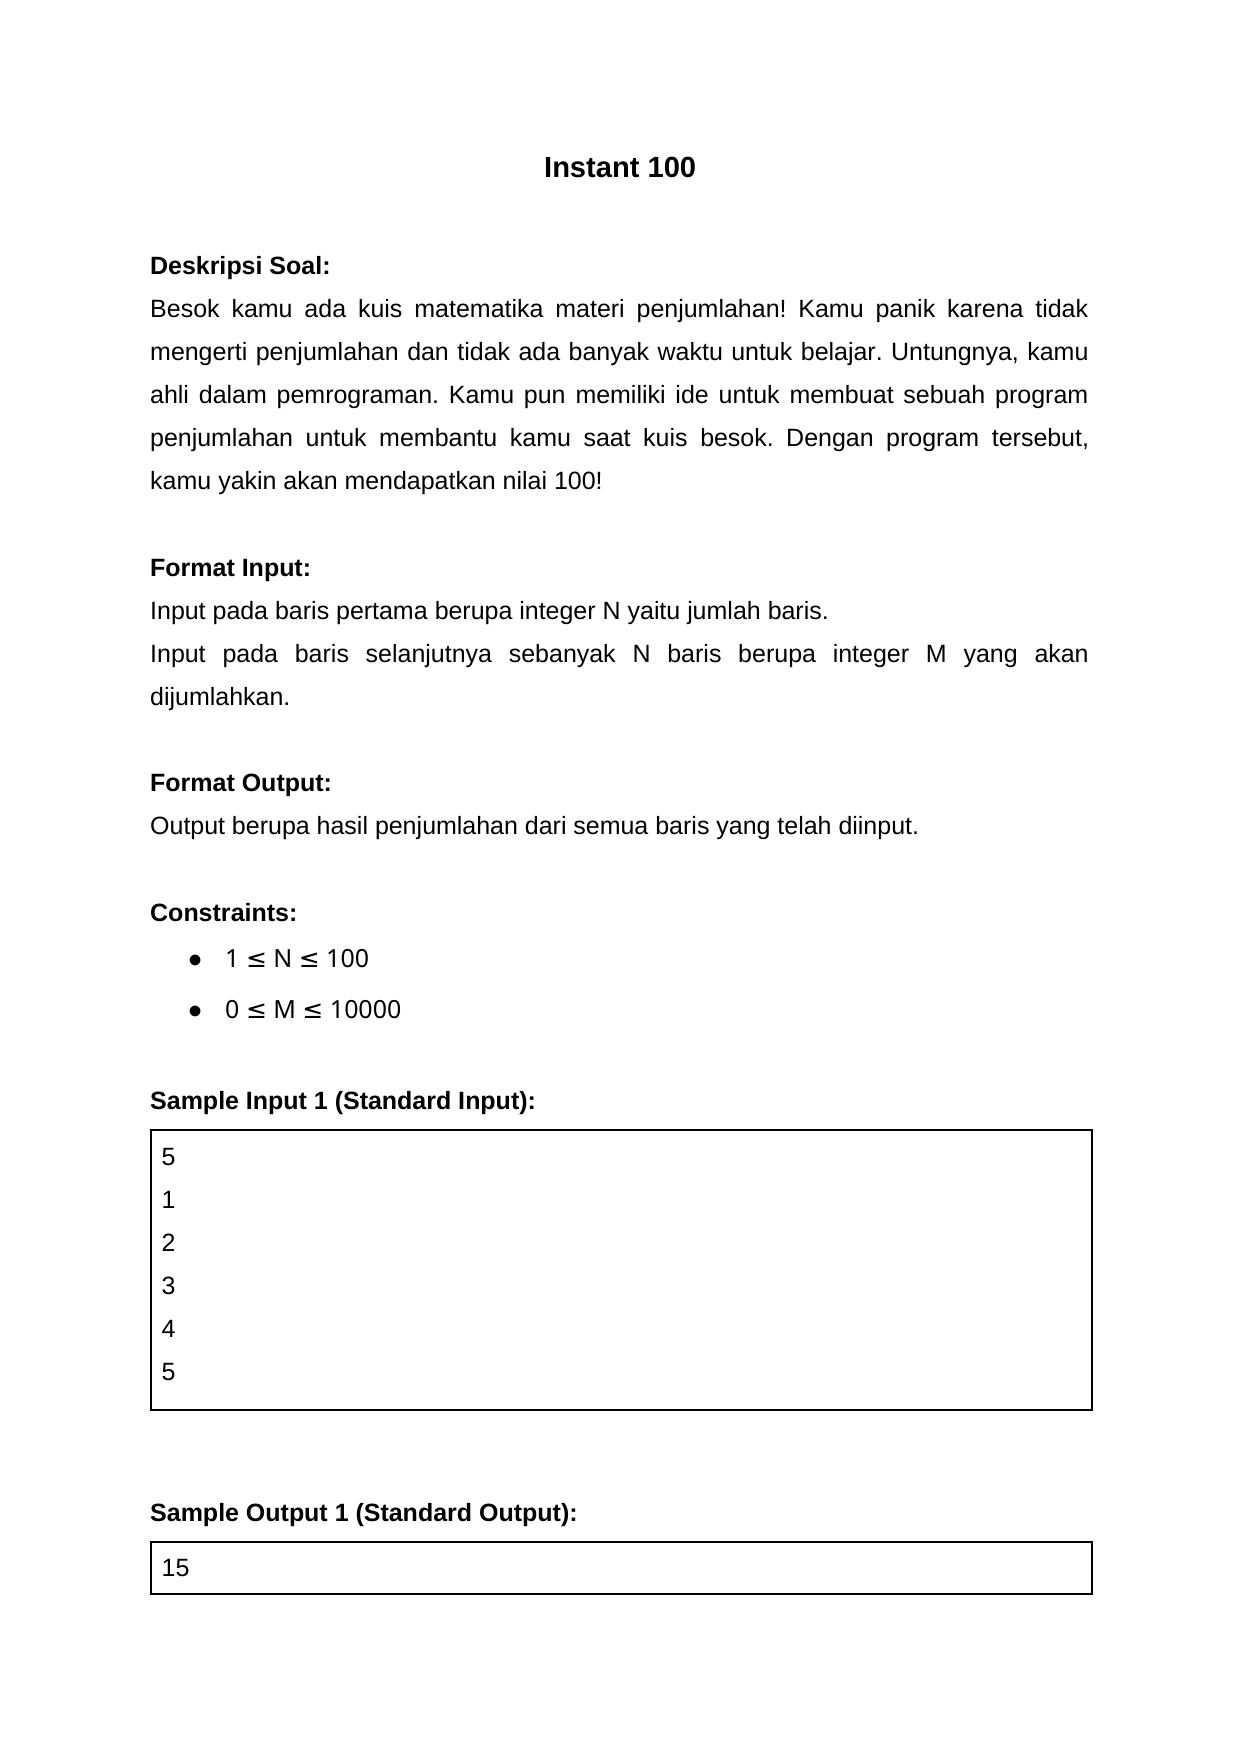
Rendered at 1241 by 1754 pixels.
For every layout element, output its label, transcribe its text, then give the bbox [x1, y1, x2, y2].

table_header 5 1 2 3 4 5 [152, 1131, 1091, 1409]
text Input pada baris pertama berupa integer N yaitu jumlah baris. [150, 596, 1090, 624]
text Besok kamu ada kuis matematika materi penjumlahan! Kamu panik karena tidak mengerti penjumlahan dan tidak ada banyak waktu untuk belajar. Untungnya, kamu ahli dalam pemrograman. Kamu pun memiliki ide untuk membuat sebuah program penjumlahan untuk membantu kamu saat kuis besok. Dengan program tersebut, kamu yakin akan mendapatkan nilai 100! [150, 294, 1090, 495]
text Output berupa hasil penjumlahan dari semua baris yang telah diinput. [150, 811, 1090, 840]
text Instant 100 [150, 150, 1090, 183]
list 0 ≤ M ≤ 10000 [187, 992, 1090, 1026]
text Sample Output 1 (Standard Output): [150, 1498, 1090, 1526]
text Deskripsi Soal: [150, 251, 1090, 279]
table_header 15 [152, 1543, 1091, 1592]
text Constraints: [150, 897, 1090, 926]
list 1 ≤ N ≤ 100 [187, 941, 1090, 975]
text Sample Input 1 (Standard Input): [150, 1086, 1090, 1114]
text Input pada baris selanjutnya sebanyak N baris berupa integer M yang akan dijumlahkan. [150, 639, 1090, 711]
text Format Output: [150, 768, 1090, 797]
text Format Input: [150, 552, 1090, 581]
